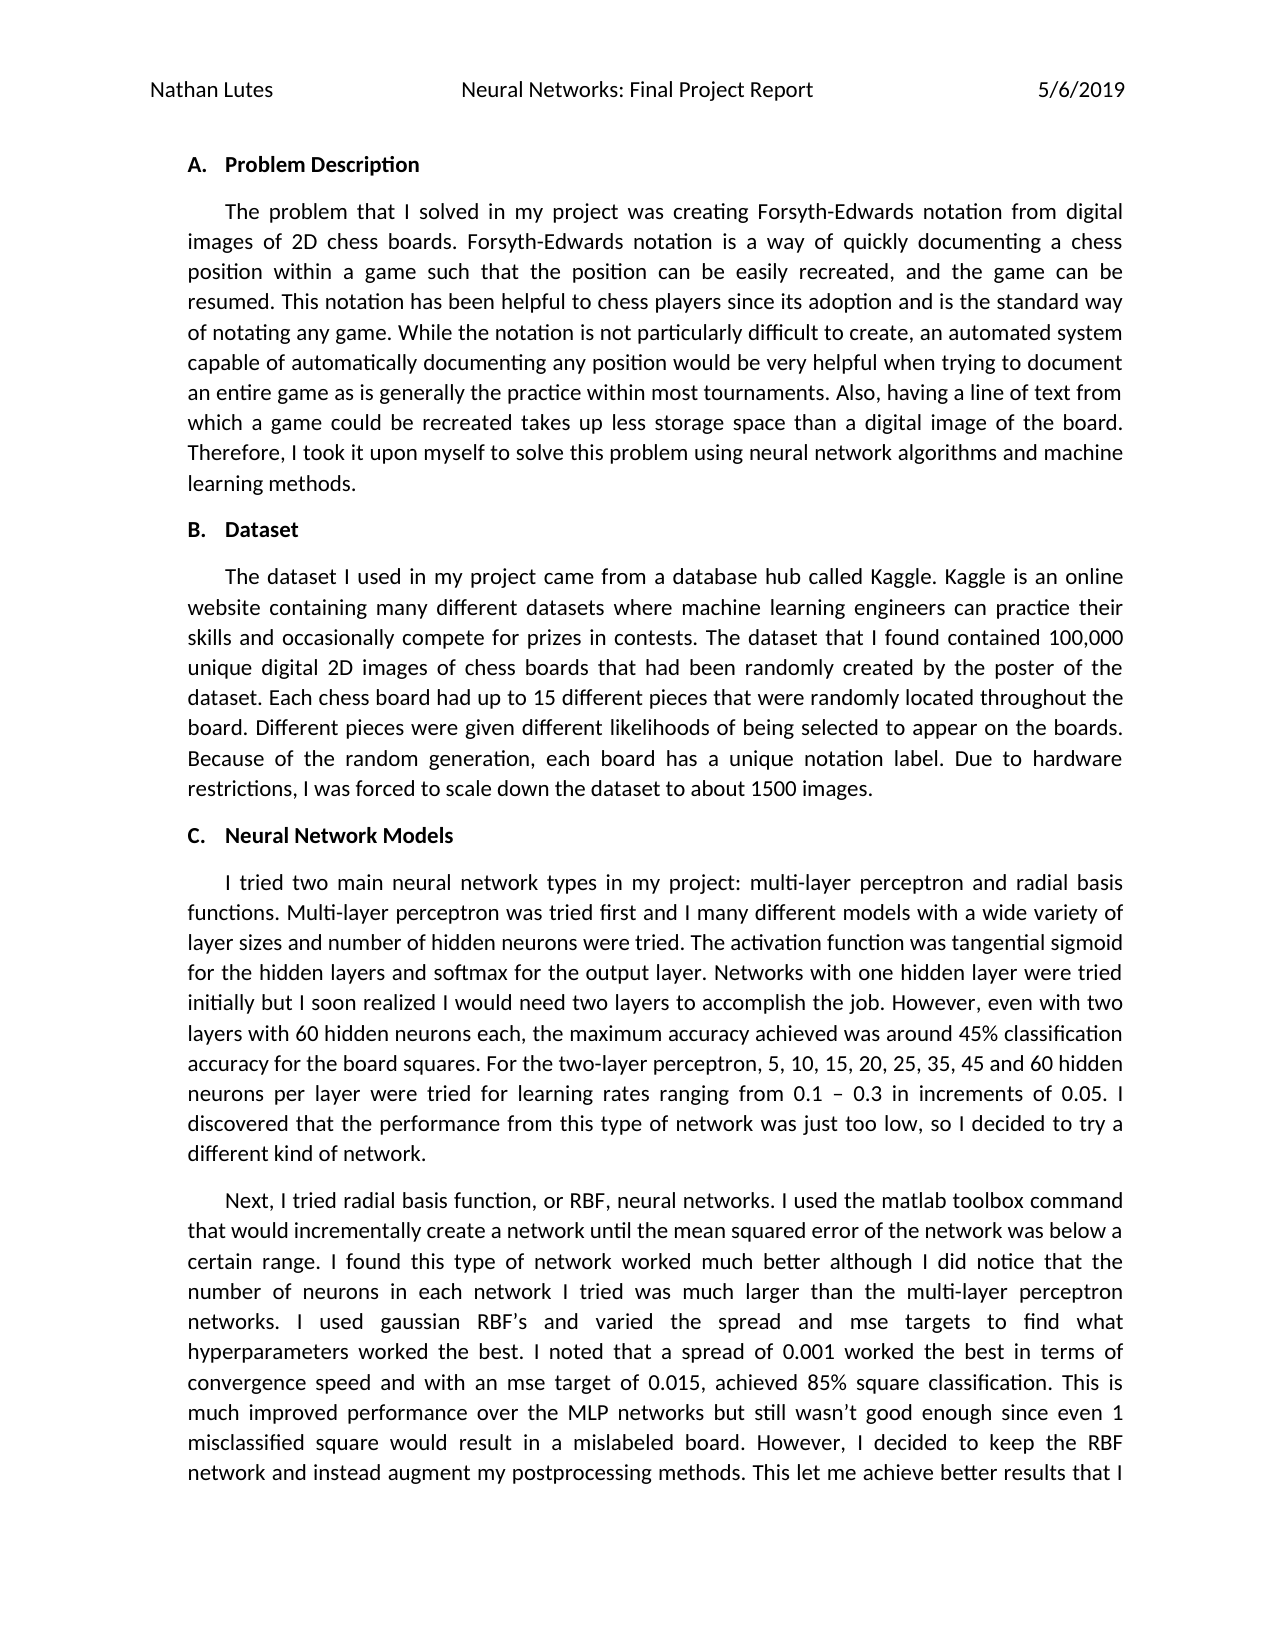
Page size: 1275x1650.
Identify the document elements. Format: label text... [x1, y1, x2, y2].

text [187, 1186, 1125, 1486]
list Neural Network Models [187, 821, 1125, 849]
text The dataset I used in my project came from a database hub called Kaggle. Kaggle is an online website containing many different datasets where machine learning engineers can practice their skills and occasionally compete for prizes in contests. The dataset that I found contained 100,000 unique digital 2D images of chess boards that had been randomly created by the poster of the dataset. Each chess board had up to 15 different pieces that were randomly located throughout the board. Different pieces were given different likelihoods of being selected to appear on the boards. Because of the random generation, each board has a unique notation label. Due to hardware restrictions, I was forced to scale down the dataset to about 1500 images. [187, 562, 1125, 802]
list Problem Description [187, 150, 1125, 178]
list Dataset [187, 516, 1125, 544]
text I tried two main neural network types in my project: multi-layer perceptron and radial basis functions. Multi-layer perceptron was tried first and I many different models with a wide variety of layer sizes and number of hidden neurons were tried. The activation function was tangential sigmoid for the hidden layers and softmax for the output layer. Networks with one hidden layer were tried initially but I soon realized I would need two layers to accomplish the job. However, even with two layers with 60 hidden neurons each, the maximum accuracy achieved was around 45% classification accuracy for the board squares. For the two-layer perceptron, 5, 10, 15, 20, 25, 35, 45 and 60 hidden neurons per layer were tried for learning rates ranging from 0.1 – 0.3 in increments of 0.05. I discovered that the performance from this type of network was just too low, so I decided to try a different kind of network. [187, 868, 1125, 1168]
text The problem that I solved in my project was creating Forsyth-Edwards notation from digital images of 2D chess boards. Forsyth-Edwards notation is a way of quickly documenting a chess position within a game such that the position can be easily recreated, and the game can be resumed. This notation has been helpful to chess players since its adoption and is the standard way of notating any game. While the notation is not particularly difficult to create, an automated system capable of automatically documenting any position would be very helpful when trying to document an entire game as is generally the practice within most tournaments. Also, having a line of text from which a game could be recreated takes up less storage space than a digital image of the board. Therefore, I took it upon myself to solve this problem using neural network algorithms and machine learning methods. [187, 197, 1125, 497]
